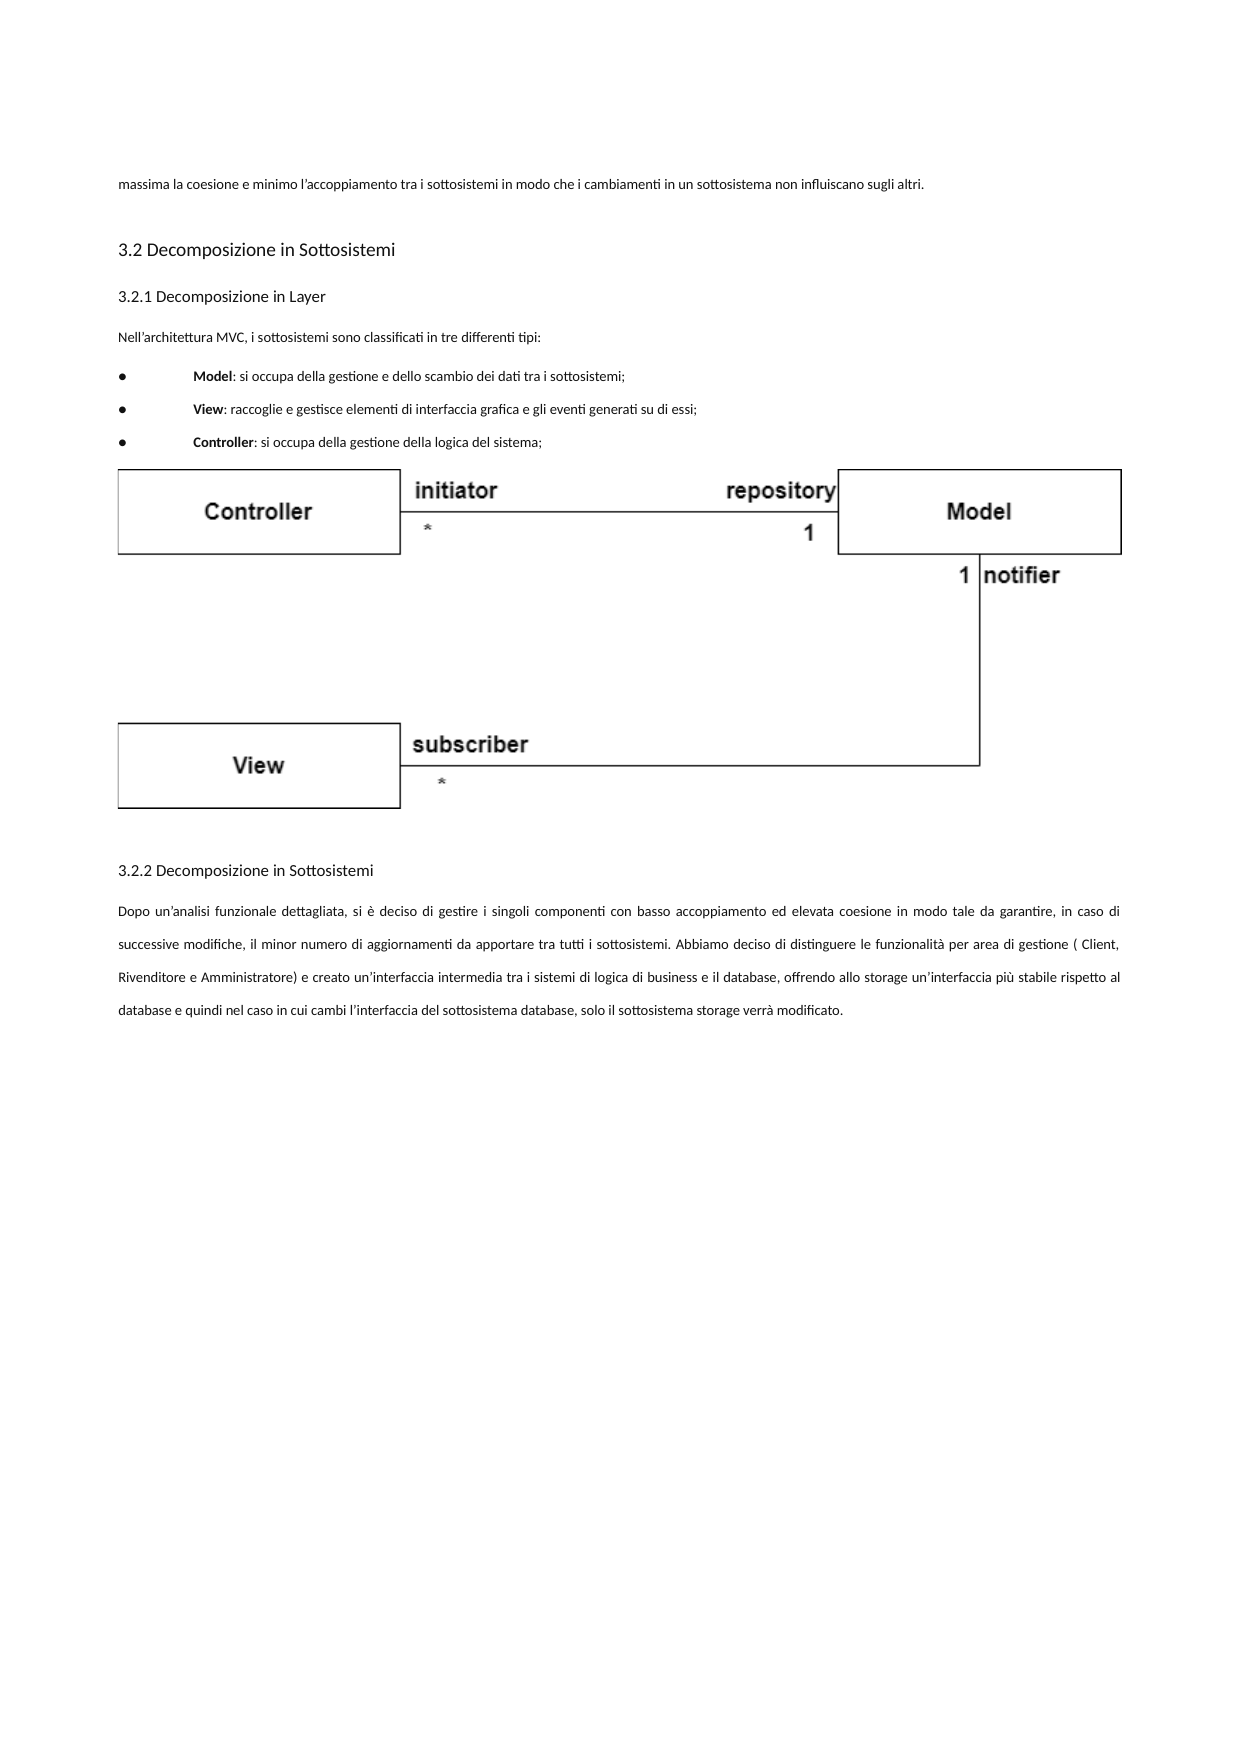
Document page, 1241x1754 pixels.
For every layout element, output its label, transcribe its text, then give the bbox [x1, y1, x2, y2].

text Dopo un’analisi funzionale dettagliata, si è deciso di gestire i singoli componenti con basso accoppiamento ed elevata coesione in modo tale da garantire, in caso di successive modifiche, il minor numero di aggiornamenti da apportare tra tutti i sottosistemi. Abbiamo deciso di distinguere le funzionalità per area di gestione ( Client, Rivenditore e Amministratore) e creato un’interfaccia intermedia tra i sistemi di logica di business e il database, offrendo allo storage un’interfaccia più stabile rispetto al database e quindi nel caso in cui cambi l’interfaccia del sottosistema database, solo il sottosistema storage verrà modificato. [118, 890, 1122, 1019]
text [118, 162, 1122, 193]
text 3.2.2 Decomposizione in Sottosistemi [118, 845, 1122, 881]
text 3.2 Decomposizione in Sottosistemi [118, 221, 1122, 261]
list Model: si occupa della gestione e dello scambio dei dati tra i sottosistemi; [118, 355, 1122, 385]
list Controller: si occupa della gestione della logica del sistema; [118, 421, 1122, 451]
list View: raccoglie e gestisce elementi di interfaccia grafica e gli eventi generati su di essi; [118, 388, 1122, 418]
text Nell’architettura MVC, i sottosistemi sono classificati in tre differenti tipi: [118, 316, 1122, 346]
picture [117, 469, 1122, 809]
text 3.2.1 Decomposizione in Layer [118, 271, 1122, 306]
